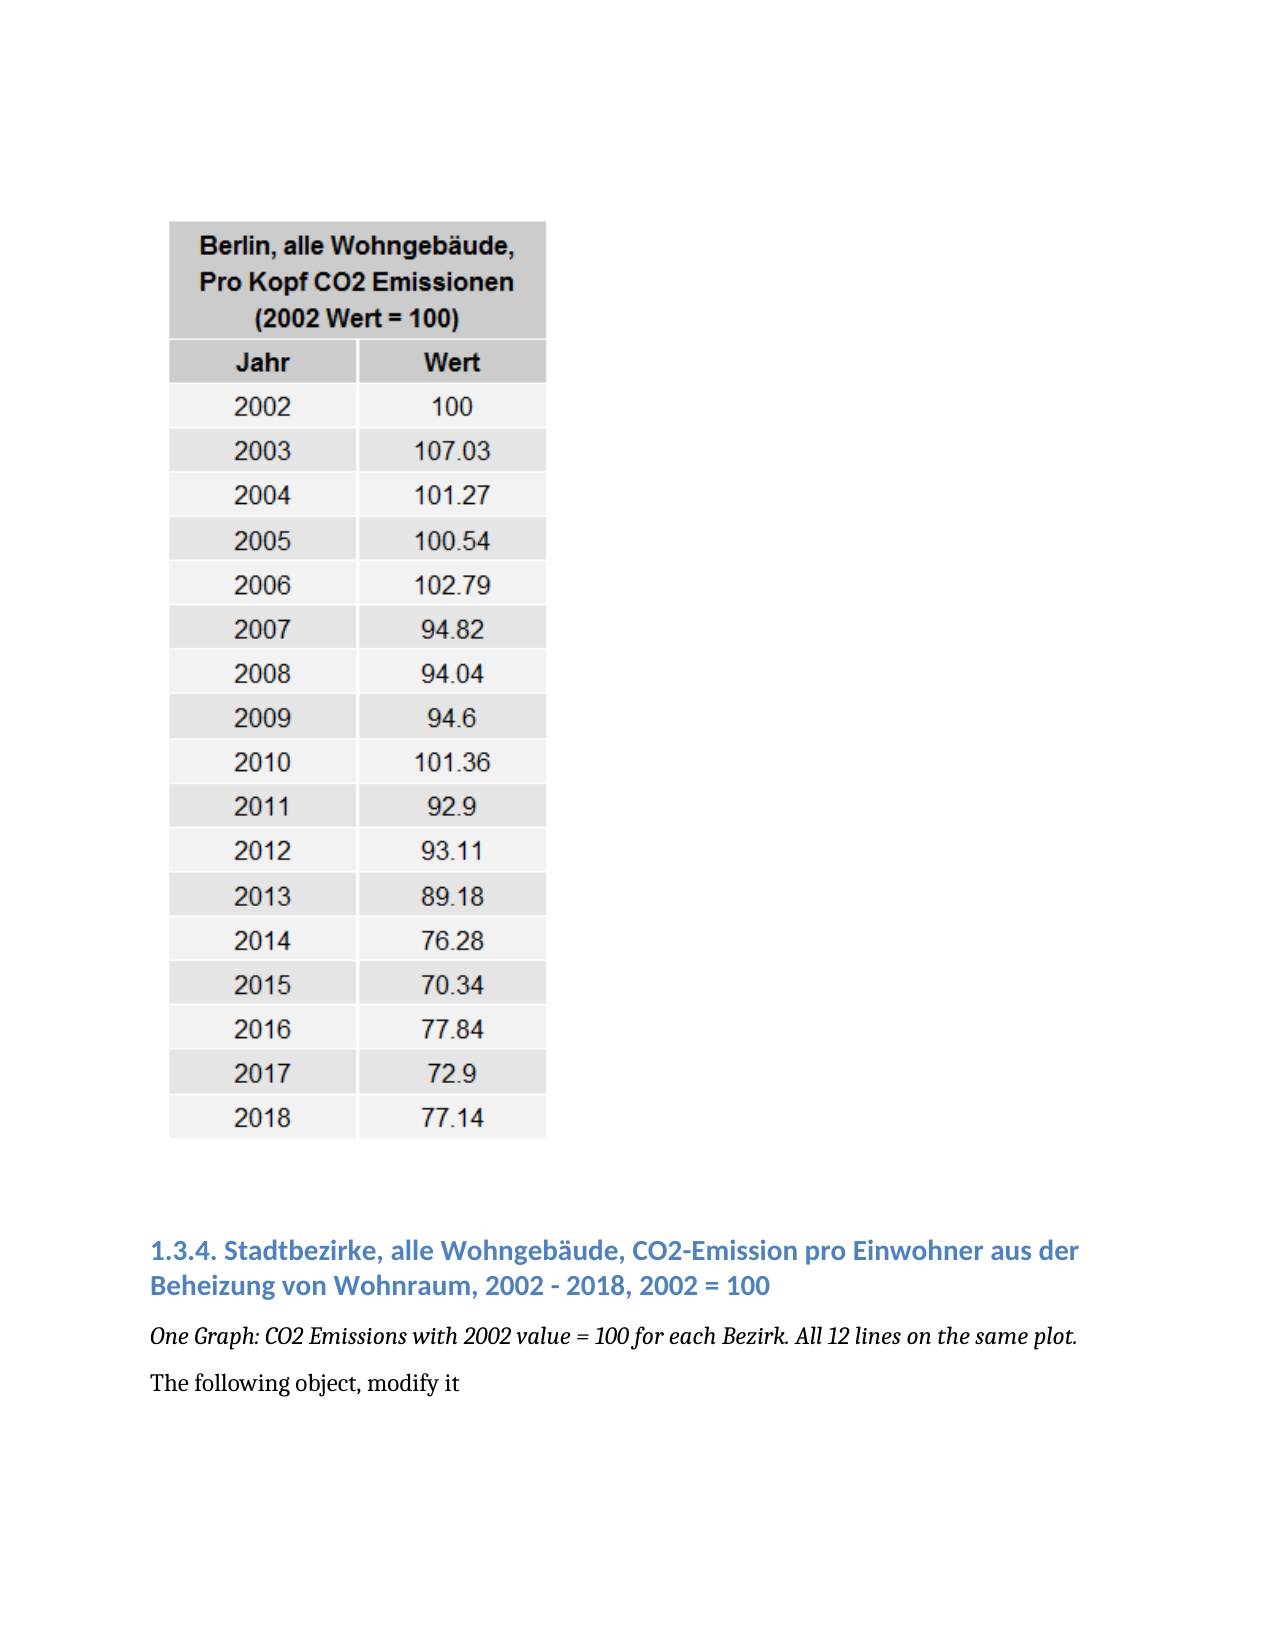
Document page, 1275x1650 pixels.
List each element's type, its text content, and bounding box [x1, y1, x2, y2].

text One Graph: CO2 Emissions with 2002 value = 100 for each Bezirk. All 12 lines on the same plot. [150, 1322, 1125, 1351]
picture [168, 150, 548, 1211]
text The following object, modify it [150, 1369, 1125, 1398]
subtitle 1.3.4. Stadtbezirke, alle Wohngebäude, CO2-Emission pro Einwohner aus der Beheizung von Wohnraum, 2002 - 2018, 2002 = 100 [150, 1232, 1125, 1303]
